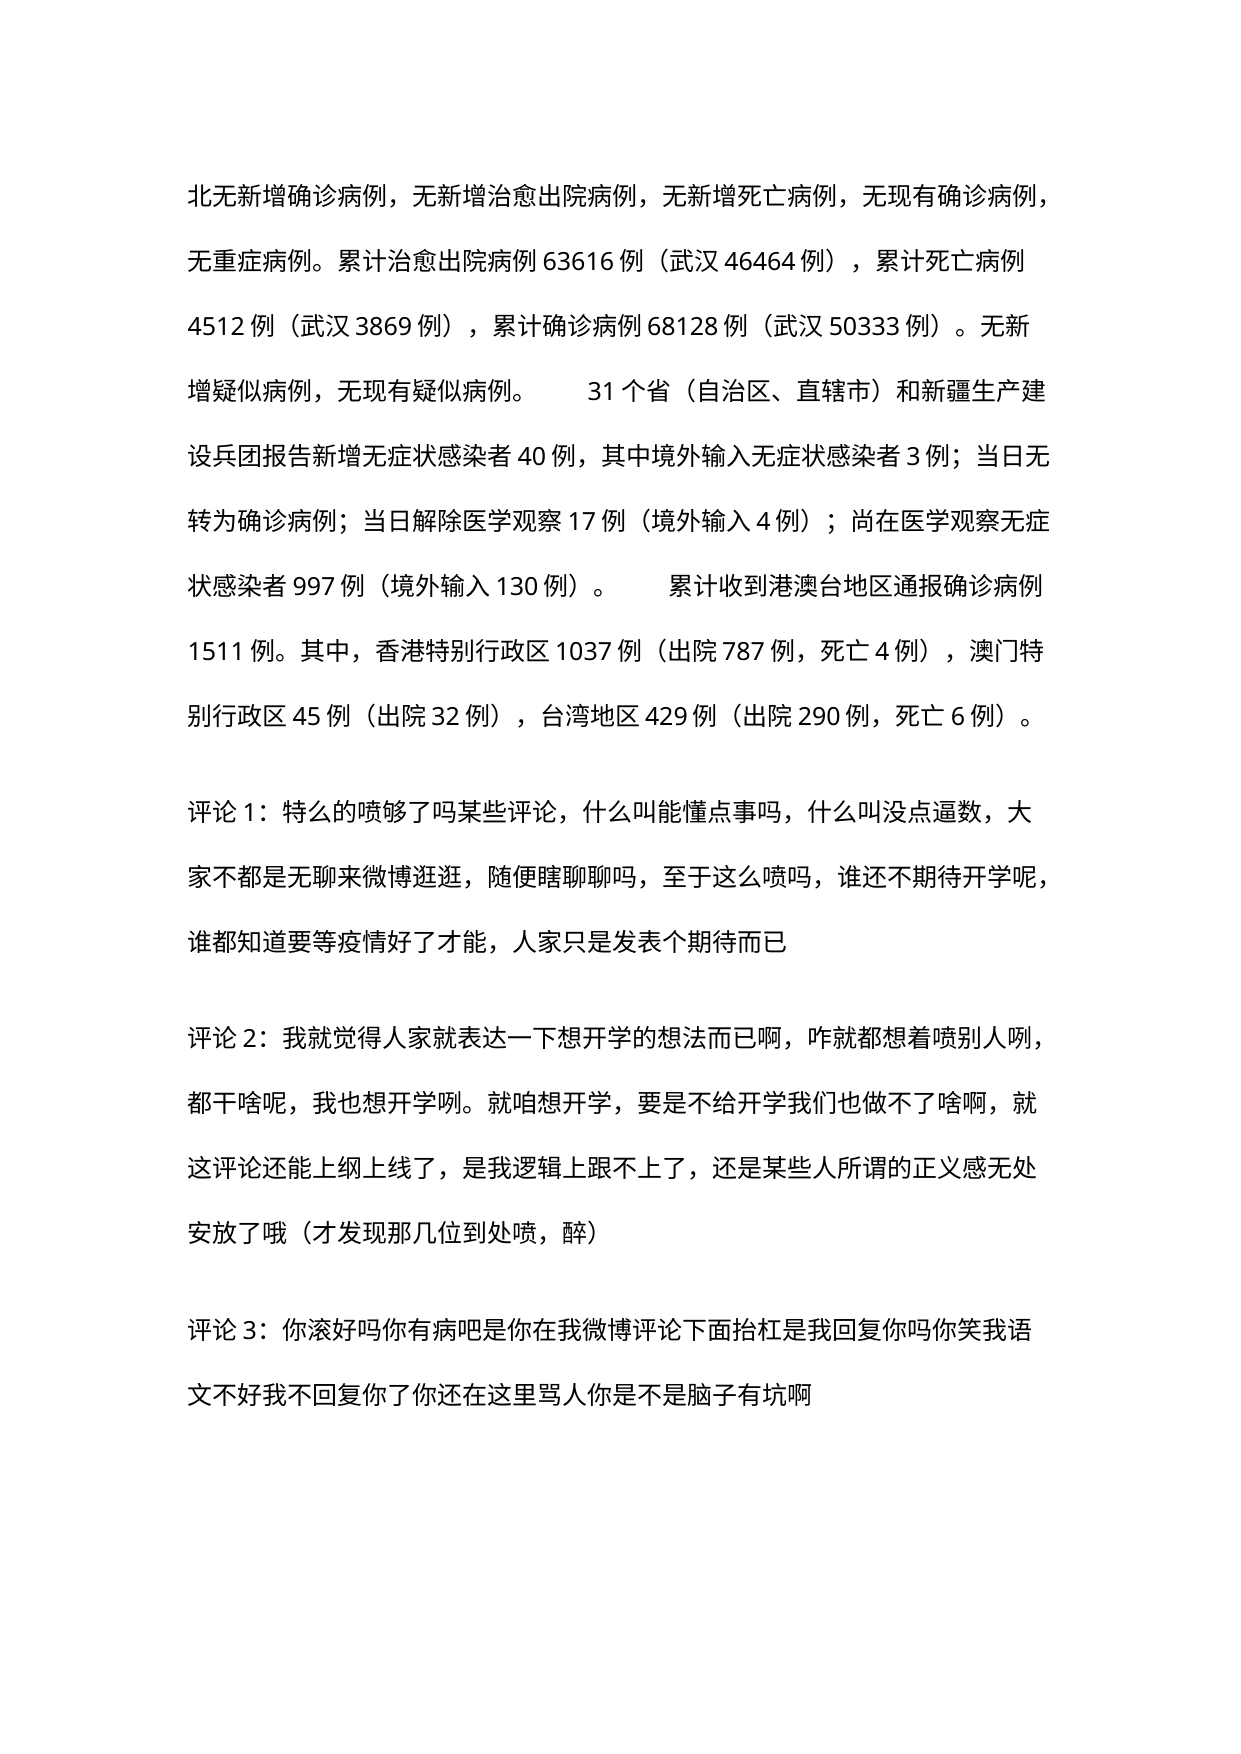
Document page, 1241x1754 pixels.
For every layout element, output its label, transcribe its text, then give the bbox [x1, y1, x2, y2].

text 评论3：你滚好吗你有病吧是你在我微博评论下面抬杠是我回复你吗你笑我语文不好我不回复你了你还在这里骂人你是不是脑子有坑啊 [187, 1296, 1053, 1426]
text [187, 162, 1053, 747]
text 评论2：我就觉得人家就表达一下想开学的想法而已啊，咋就都想着喷别人咧，都干啥呢，我也想开学咧。就咱想开学，要是不给开学我们也做不了啥啊，就这评论还能上纲上线了，是我逻辑上跟不上了，还是某些人所谓的正义感无处安放了哦（才发现那几位到处喷，醉） [187, 1004, 1053, 1264]
text 评论1：特么的喷够了吗某些评论，什么叫能懂点事吗，什么叫没点逼数，大家不都是无聊来微博逛逛，随便瞎聊聊吗，至于这么喷吗，谁还不期待开学呢，谁都知道要等疫情好了才能，人家只是发表个期待而已 [187, 778, 1053, 973]
